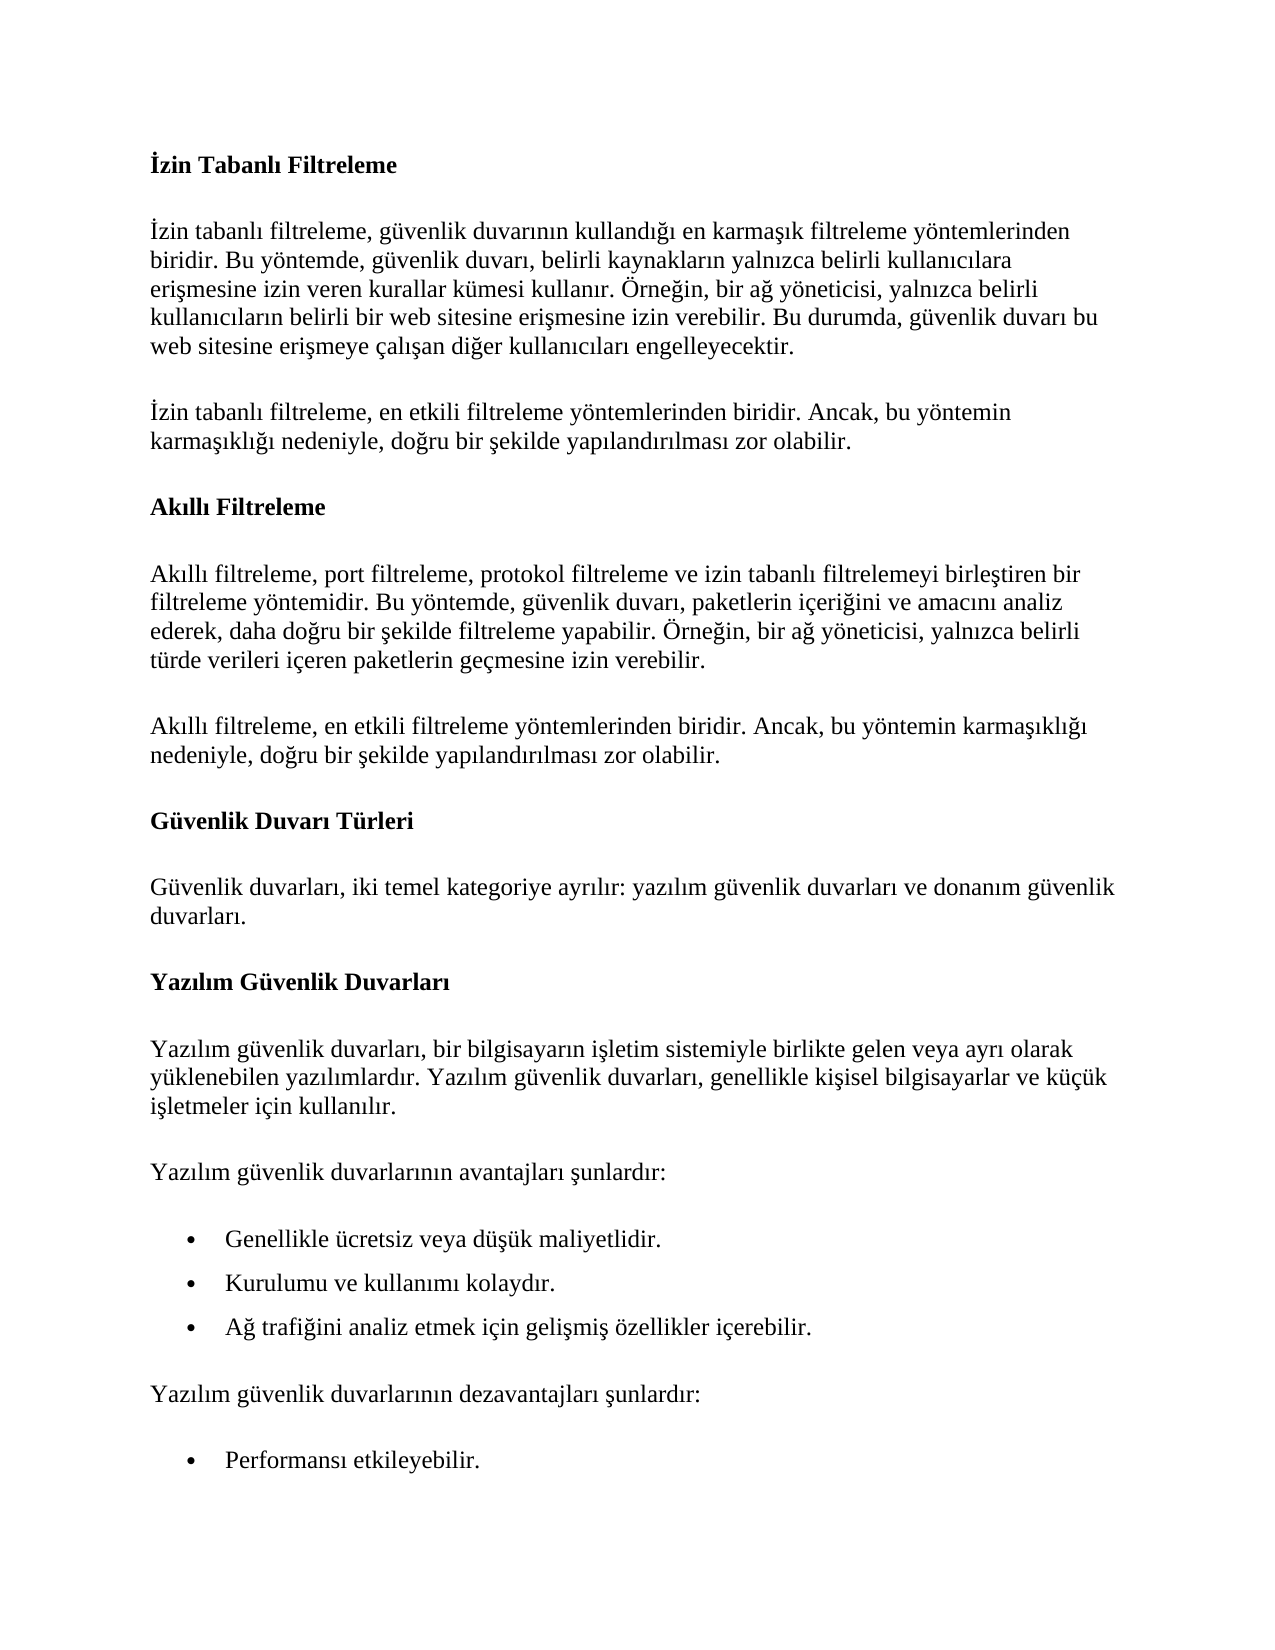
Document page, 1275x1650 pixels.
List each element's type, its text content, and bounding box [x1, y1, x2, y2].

text Yazılım güvenlik duvarlarının dezavantajları şunlardır: [150, 1379, 1125, 1407]
text İzin Tabanlı Filtreleme [150, 150, 1125, 179]
text Güvenlik Duvarı Türleri [150, 806, 1125, 835]
text Güvenlik duvarları, iki temel kategoriye ayrılır: yazılım güvenlik duvarları ve donanım güvenlik duvarları. [150, 872, 1125, 930]
list Kurulumu ve kullanımı kolaydır. [187, 1268, 1125, 1297]
text Yazılım güvenlik duvarları, bir bilgisayarın işletim sistemiyle birlikte gelen veya ayrı olarak yüklenebilen yazılımlardır. Yazılım güvenlik duvarları, genellikle kişisel bilgisayarlar ve küçük işletmeler için kullanılır. [150, 1034, 1125, 1120]
text Akıllı filtreleme, port filtreleme, protokol filtreleme ve izin tabanlı filtrelemeyi birleştiren bir filtreleme yöntemidir. Bu yöntemde, güvenlik duvarı, paketlerin içeriğini ve amacını analiz ederek, daha doğru bir şekilde filtreleme yapabilir. Örneğin, bir ağ yöneticisi, yalnızca belirli türde verileri içeren paketlerin geçmesine izin verebilir. [150, 559, 1125, 674]
list Performansı etkileyebilir. [187, 1445, 1125, 1474]
text Akıllı Filtreleme [150, 492, 1125, 521]
text Yazılım Güvenlik Duvarları [150, 967, 1125, 996]
text İzin tabanlı filtreleme, güvenlik duvarının kullandığı en karmaşık filtreleme yöntemlerinden biridir. Bu yöntemde, güvenlik duvarı, belirli kaynakların yalnızca belirli kullanıcılara erişmesine izin veren kurallar kümesi kullanır. Örneğin, bir ağ yöneticisi, yalnızca belirli kullanıcıların belirli bir web sitesine erişmesine izin verebilir. Bu durumda, güvenlik duvarı bu web sitesine erişmeye çalışan diğer kullanıcıları engelleyecektir. [150, 216, 1125, 360]
list Ağ trafiğini analiz etmek için gelişmiş özellikler içerebilir. [187, 1312, 1125, 1341]
text İzin tabanlı filtreleme, en etkili filtreleme yöntemlerinden biridir. Ancak, bu yöntemin karmaşıklığı nedeniyle, doğru bir şekilde yapılandırılması zor olabilir. [150, 397, 1125, 455]
text Yazılım güvenlik duvarlarının avantajları şunlardır: [150, 1157, 1125, 1186]
text Akıllı filtreleme, en etkili filtreleme yöntemlerinden biridir. Ancak, bu yöntemin karmaşıklığı nedeniyle, doğru bir şekilde yapılandırılması zor olabilir. [150, 711, 1125, 769]
list Genellikle ücretsiz veya düşük maliyetlidir. [187, 1224, 1125, 1252]
